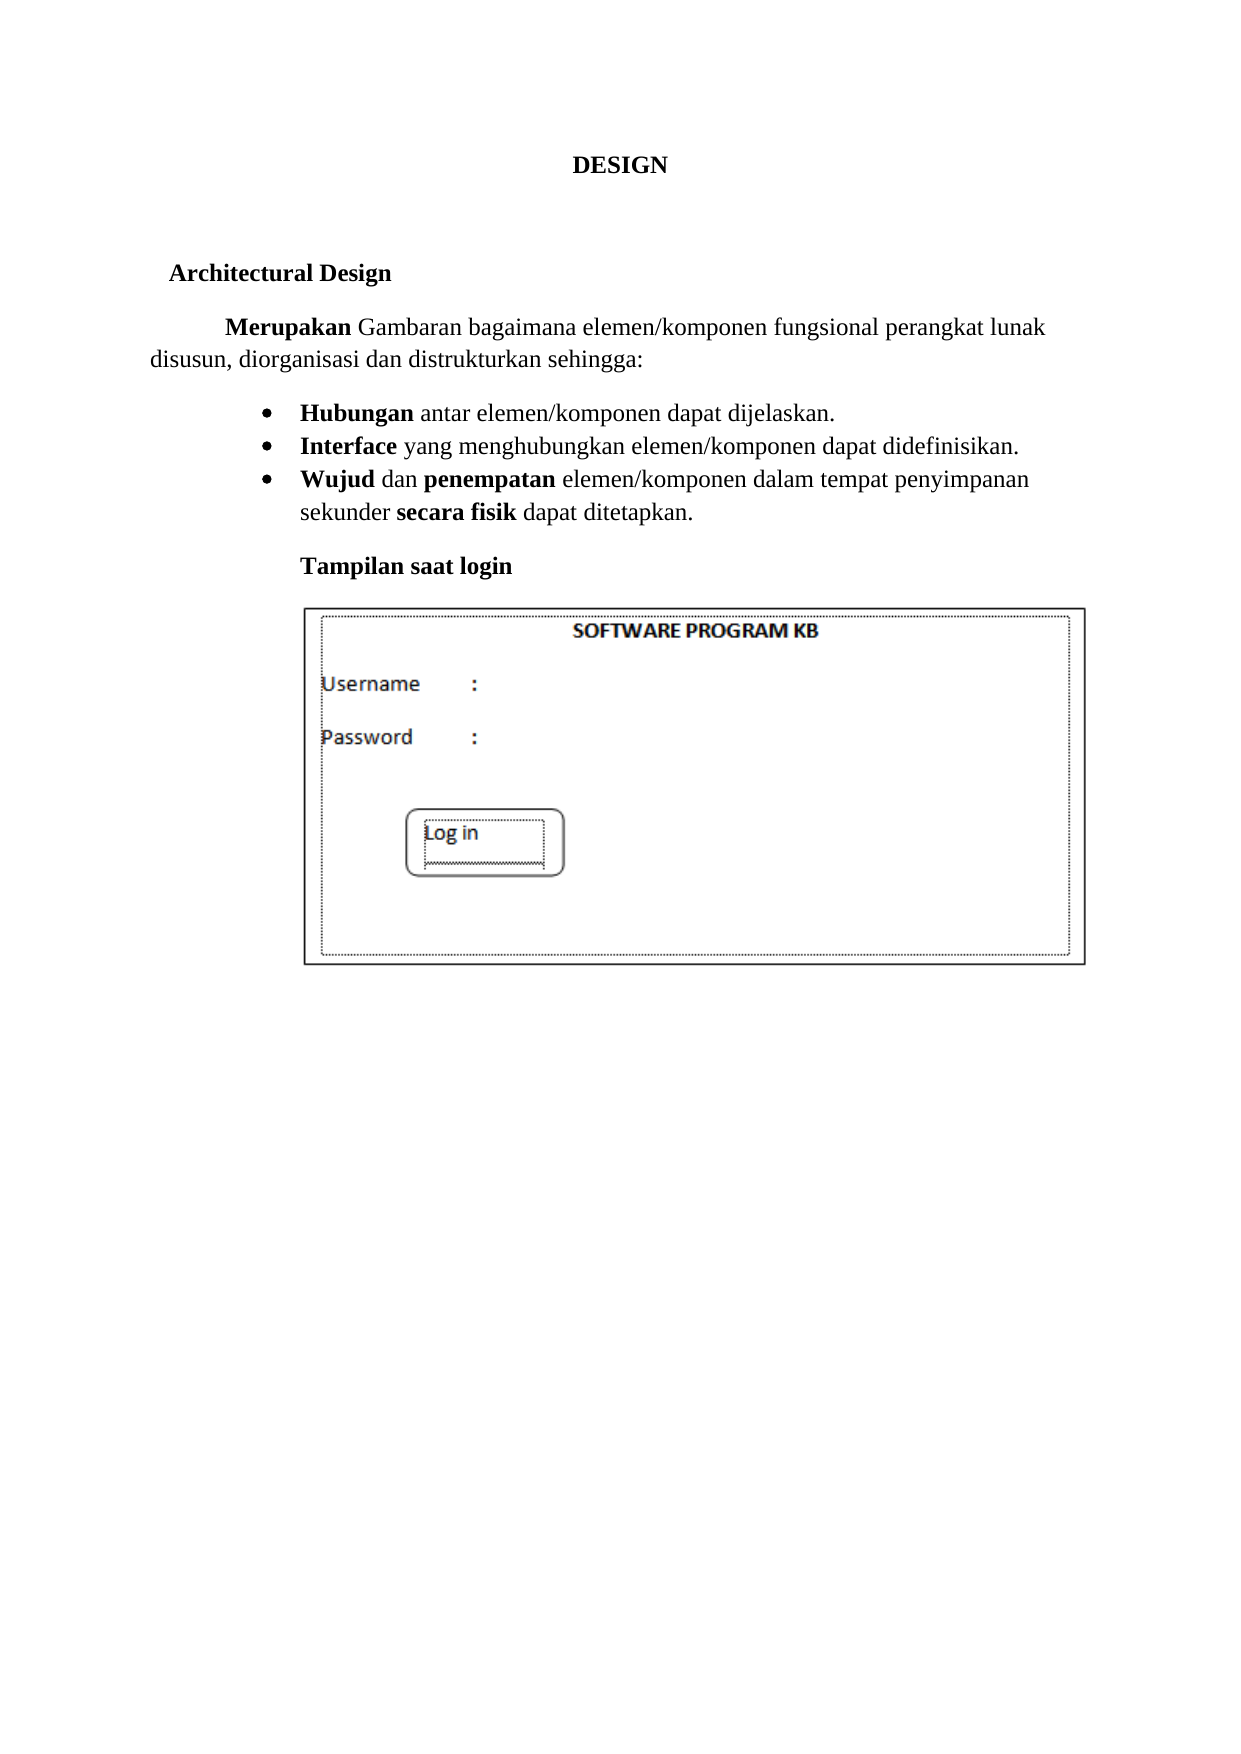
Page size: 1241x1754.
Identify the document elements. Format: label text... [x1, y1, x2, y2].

text Merupakan Gambaran bagaimana elemen/komponen fungsional perangkat lunak disusun, diorganisasi dan distrukturkan sehingga: [150, 312, 1090, 373]
text DESIGN [150, 150, 1090, 179]
list Interface yang menghubungkan elemen/komponen dapat didefinisikan. [262, 431, 1090, 460]
list Wujud dan penempatan elemen/komponen dalam tempat penyimpanan sekunder secara fisik dapat ditetapkan. [262, 464, 1090, 526]
list Hubungan antar elemen/komponen dapat dijelaskan. [262, 398, 1090, 427]
picture [301, 605, 1089, 970]
text Tampilan saat login [300, 551, 1090, 580]
text Architectural Design [150, 258, 1090, 286]
